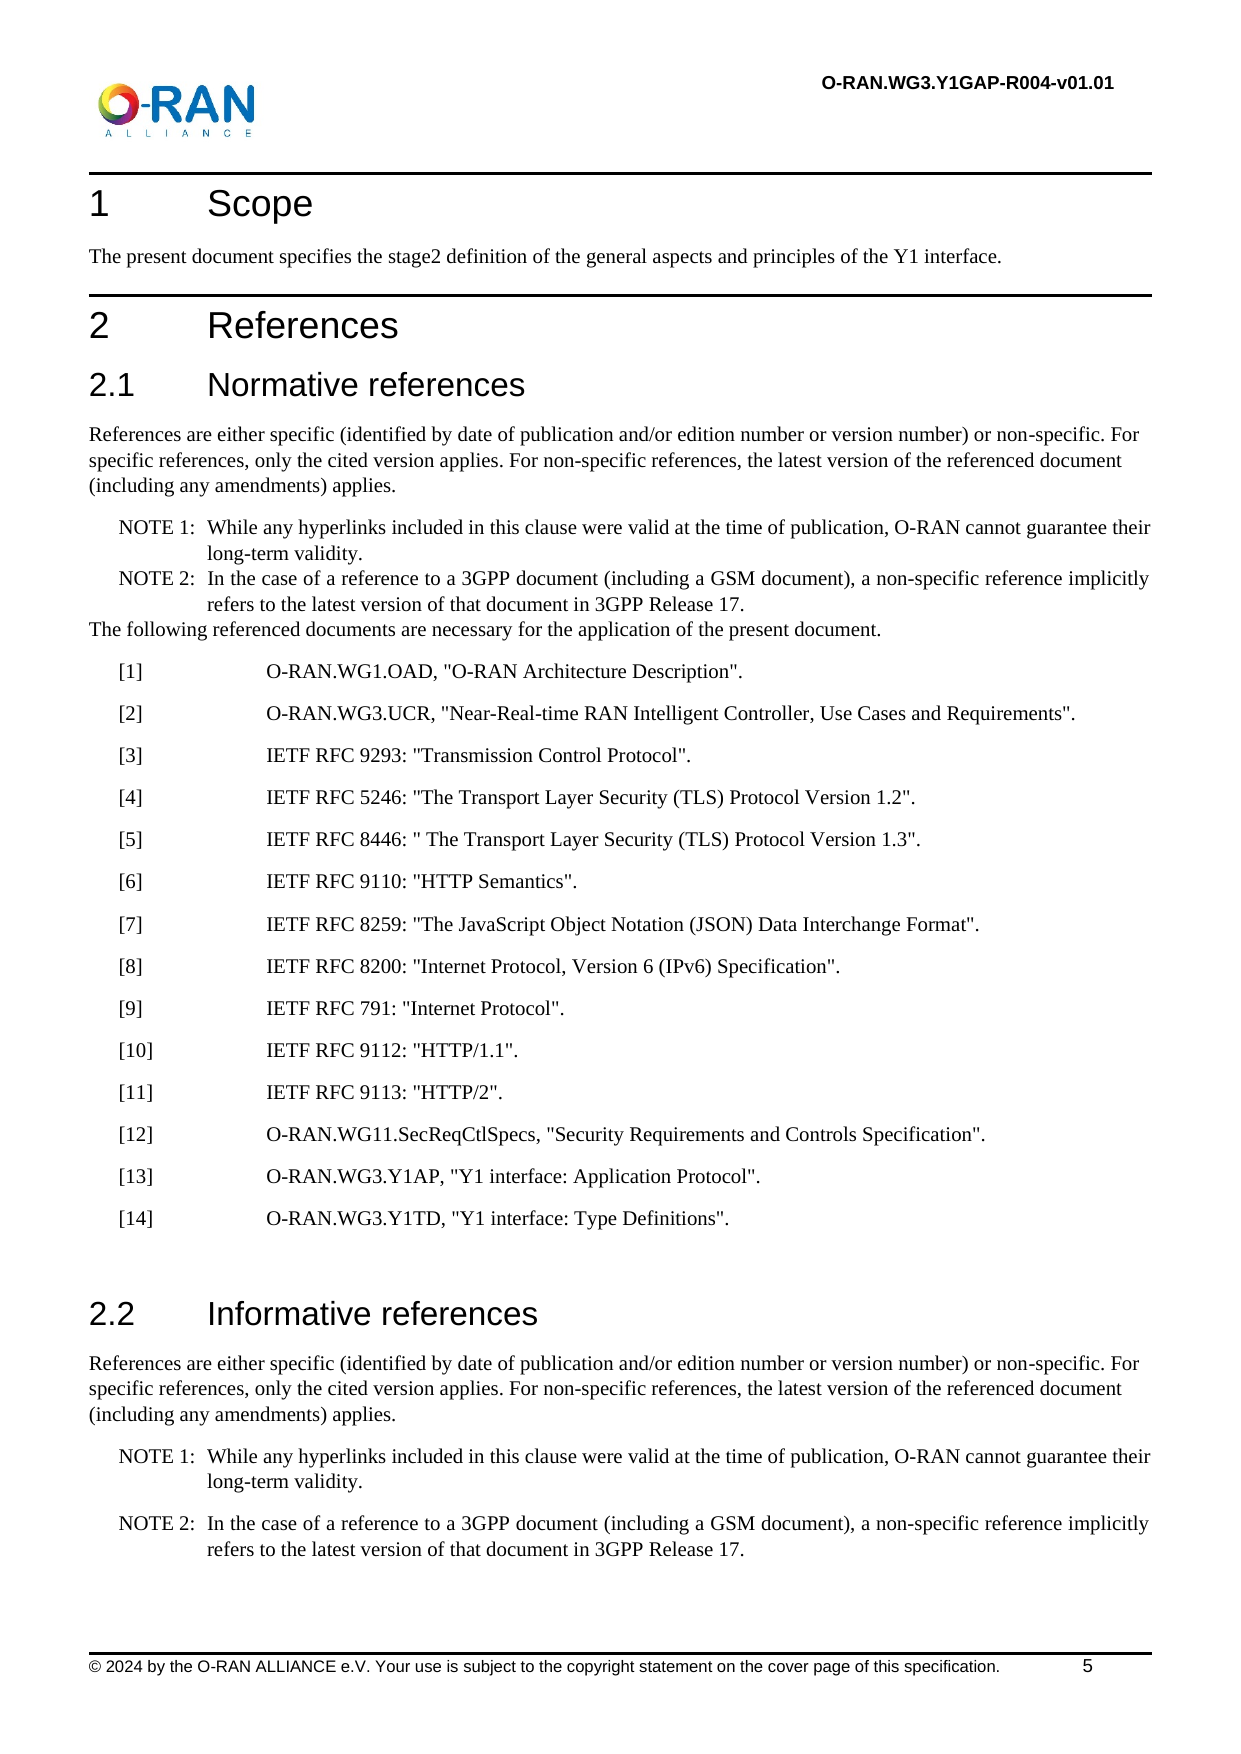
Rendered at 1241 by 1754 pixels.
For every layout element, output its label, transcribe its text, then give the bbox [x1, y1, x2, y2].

text [9] IETF RFC 791: "Internet Protocol". [118, 996, 1152, 1020]
text [3] IETF RFC 9293: "Transmission Control Protocol". [118, 743, 1152, 767]
text [6] IETF RFC 9110: "HTTP Semantics". [118, 869, 1152, 893]
subtitle 2.2 Informative references [89, 1294, 1152, 1332]
text NOTE 2: In the case of a reference to a 3GPP document (including a GSM document), a non-specific reference implicitly refers to the latest version of that document in 3GPP Release 17. [118, 566, 1152, 616]
subtitle 1 Scope [89, 175, 1152, 225]
subtitle 2.1 Normative references [89, 365, 1152, 404]
text [5] IETF RFC 8446: " The Transport Layer Security (TLS) Protocol Version 1.3". [118, 827, 1152, 851]
text NOTE 2: In the case of a reference to a 3GPP document (including a GSM document), a non-specific reference implicitly refers to the latest version of that document in 3GPP Release 17. [118, 1511, 1152, 1561]
text [10] IETF RFC 9112: "HTTP/1.1". [118, 1038, 1152, 1062]
text The present document specifies the stage2 definition of the general aspects and principles of the Y1 interface. [89, 243, 1152, 268]
text [4] IETF RFC 5246: "The Transport Layer Security (TLS) Protocol Version 1.2". [118, 785, 1152, 809]
text [11] IETF RFC 9113: "HTTP/2". [118, 1080, 1152, 1104]
text [2] O-RAN.WG3.UCR, "Near-Real-time RAN Intelligent Controller, Use Cases and Requirements". [118, 701, 1152, 725]
text [12] O-RAN.WG11.SecReqCtlSpecs, "Security Requirements and Controls Specification". [118, 1122, 1152, 1146]
text NOTE 1: While any hyperlinks included in this clause were valid at the time of publication, O-RAN cannot guarantee their long-term validity. [118, 515, 1152, 565]
text [14] O-RAN.WG3.Y1TD, "Y1 interface: Type Definitions". [118, 1206, 1152, 1230]
text [8] IETF RFC 8200: "Internet Protocol, Version 6 (IPv6) Specification". [118, 954, 1152, 978]
text [13] O-RAN.WG3.Y1AP, "Y1 interface: Application Protocol". [118, 1164, 1152, 1188]
text [7] IETF RFC 8259: "The JavaScript Object Notation (JSON) Data Interchange Format". [118, 912, 1152, 936]
picture [88, 70, 268, 148]
text References are either specific (identified by date of publication and/or edition number or version number) or non-specific. For specific references, only the cited version applies. For non-specific references, the latest version of the referenced document (including any amendments) applies. [89, 422, 1152, 497]
text References are either specific (identified by date of publication and/or edition number or version number) or non-specific. For specific references, only the cited version applies. For non-specific references, the latest version of the referenced document (including any amendments) applies. [89, 1351, 1152, 1426]
text NOTE 1: While any hyperlinks included in this clause were valid at the time of publication, O-RAN cannot guarantee their long-term validity. [118, 1444, 1152, 1493]
text The following referenced documents are necessary for the application of the present document. [89, 617, 1152, 641]
text [1] O-RAN.WG1.OAD, "O-RAN Architecture Description". [118, 659, 1152, 683]
subtitle 2 References [89, 297, 1152, 346]
